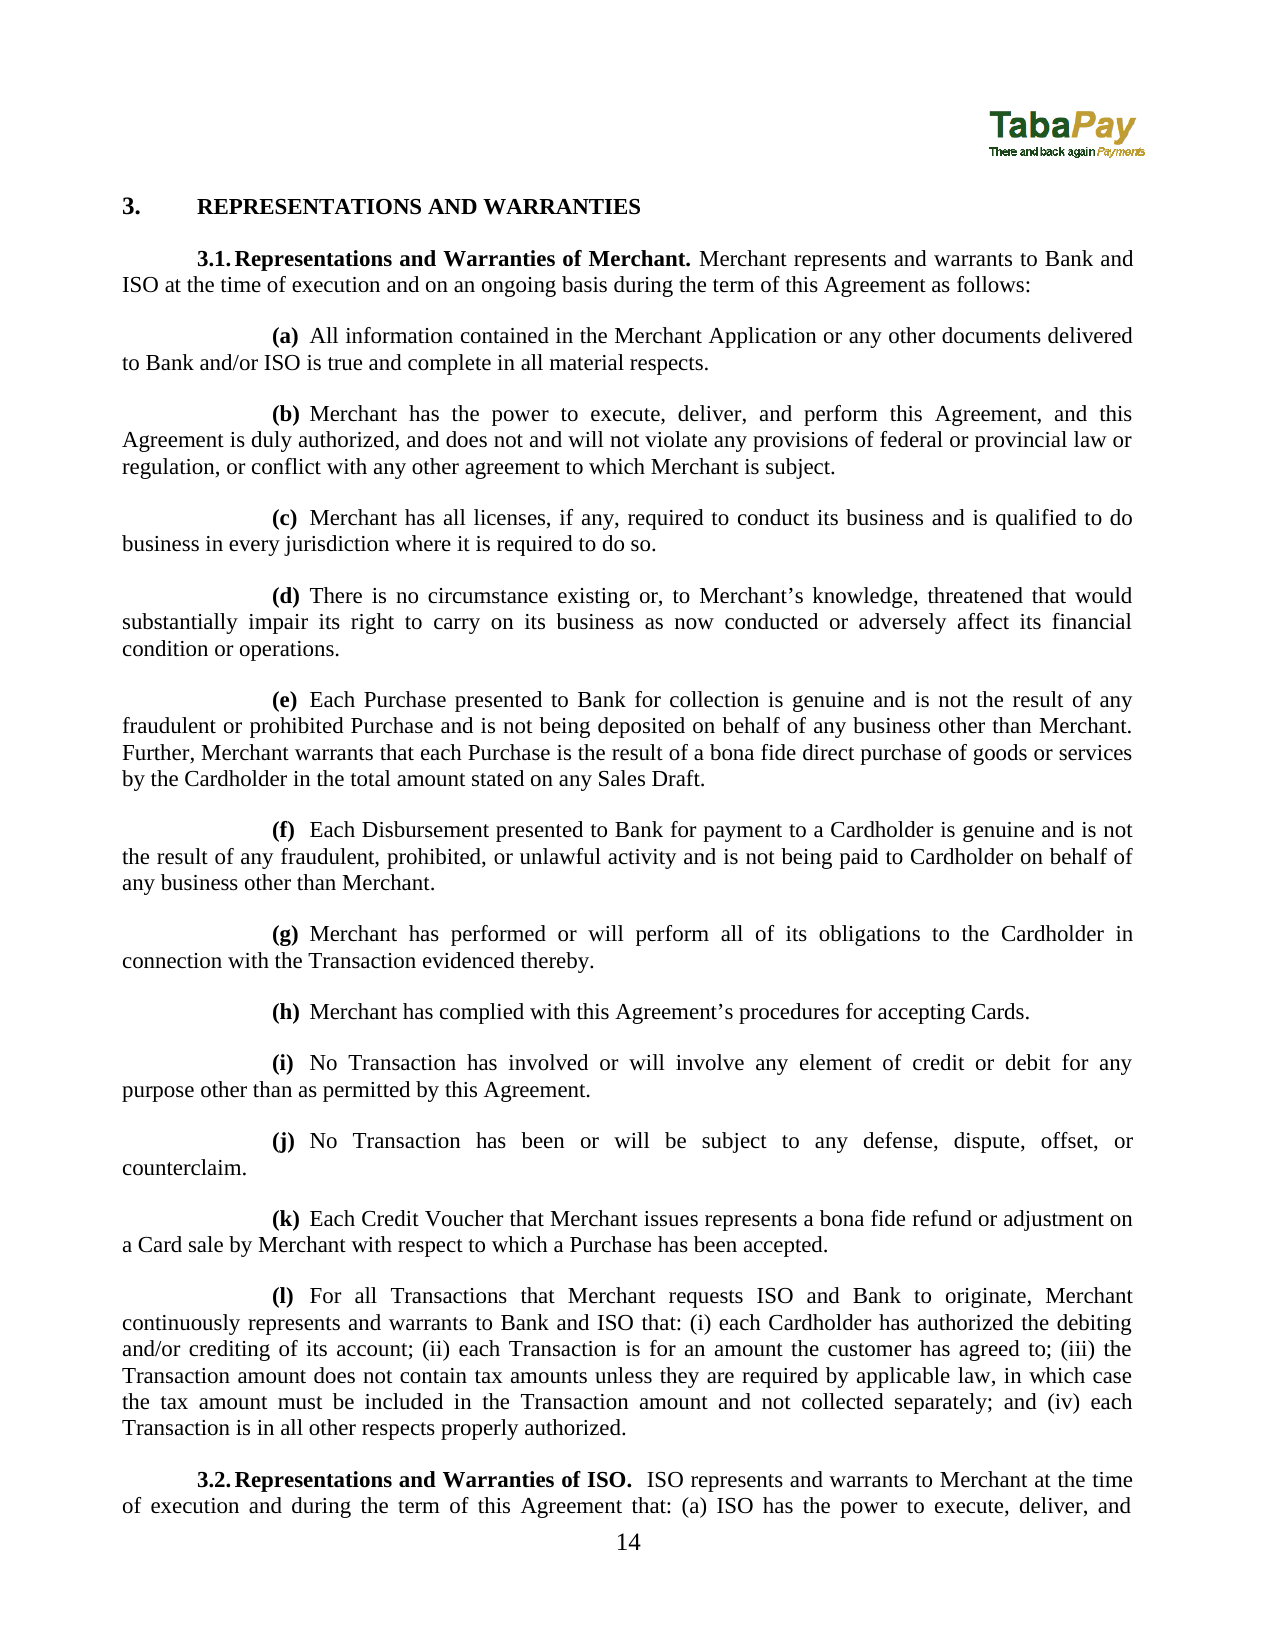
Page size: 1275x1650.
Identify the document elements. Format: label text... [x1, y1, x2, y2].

subtitle Merchant has the power to execute, deliver, and perform this Agreement, and this Agreement is duly authorized, and does not and will not violate any provisions of federal or provincial law or regulation, or conflict with any other agreement to which Merchant is subject. [122, 400, 1134, 479]
subtitle Each Disbursement presented to Bank for payment to a Cardholder is genuine and is not the result of any fraudulent, prohibited, or unlawful activity and is not being paid to Cardholder on behalf of any business other than Merchant. [122, 816, 1134, 895]
subtitle Merchant has performed or will perform all of its obligations to the Cardholder in connection with the Transaction evidenced thereby. [122, 920, 1134, 973]
subtitle All information contained in the Merchant Application or any other documents delivered to Bank and/or ISO is true and complete in all material respects. [122, 322, 1134, 375]
subtitle Representations and Warranties of Merchant. Merchant represents and warrants to Bank and ISO at the time of execution and on an ongoing basis during the term of this Agreement as follows: [122, 245, 1134, 297]
subtitle No Transaction has involved or will involve any element of credit or debit for any purpose other than as permitted by this Agreement. [122, 1049, 1134, 1102]
subtitle Each Purchase presented to Bank for collection is genuine and is not the result of any fraudulent or prohibited Purchase and is not being deposited on behalf of any business other than Merchant. Further, Merchant warrants that each Purchase is the result of a bona fide direct purchase of goods or services by the Cardholder in the total amount stated on any Sales Draft. [122, 686, 1134, 791]
subtitle For all Transactions that Merchant requests ISO and Bank to originate, Merchant continuously represents and warrants to Bank and ISO that: (i) each Cardholder has authorized the debiting and/or crediting of its account; (ii) each Transaction is for an amount the customer has agreed to; (iii) the Transaction amount does not contain tax amounts unless they are required by applicable law, in which case the tax amount must be included in the Transaction amount and not collected separately; and (iv) each Transaction is in all other respects properly authorized. [122, 1283, 1134, 1441]
picture [982, 105, 1152, 163]
subtitle Merchant has all licenses, if any, required to conduct its business and is qualified to do business in every jurisdiction where it is required to do so. [122, 504, 1134, 557]
subtitle No Transaction has been or will be subject to any defense, dispute, offset, or counterclaim. [122, 1127, 1134, 1180]
subtitle There is no circumstance existing or, to Merchant’s knowledge, threatened that would substantially impair its right to carry on its business as now conducted or adversely affect its financial condition or operations. [122, 582, 1134, 661]
subtitle Merchant has complied with this Agreement’s procedures for accepting Cards. [122, 998, 1134, 1024]
subtitle REPRESENTATIONS AND WARRANTIES [122, 191, 1134, 220]
subtitle Each Credit Voucher that Merchant issues represents a bona fide refund or adjustment on a Card sale by Merchant with respect to which a Purchase has been accepted. [122, 1205, 1134, 1258]
